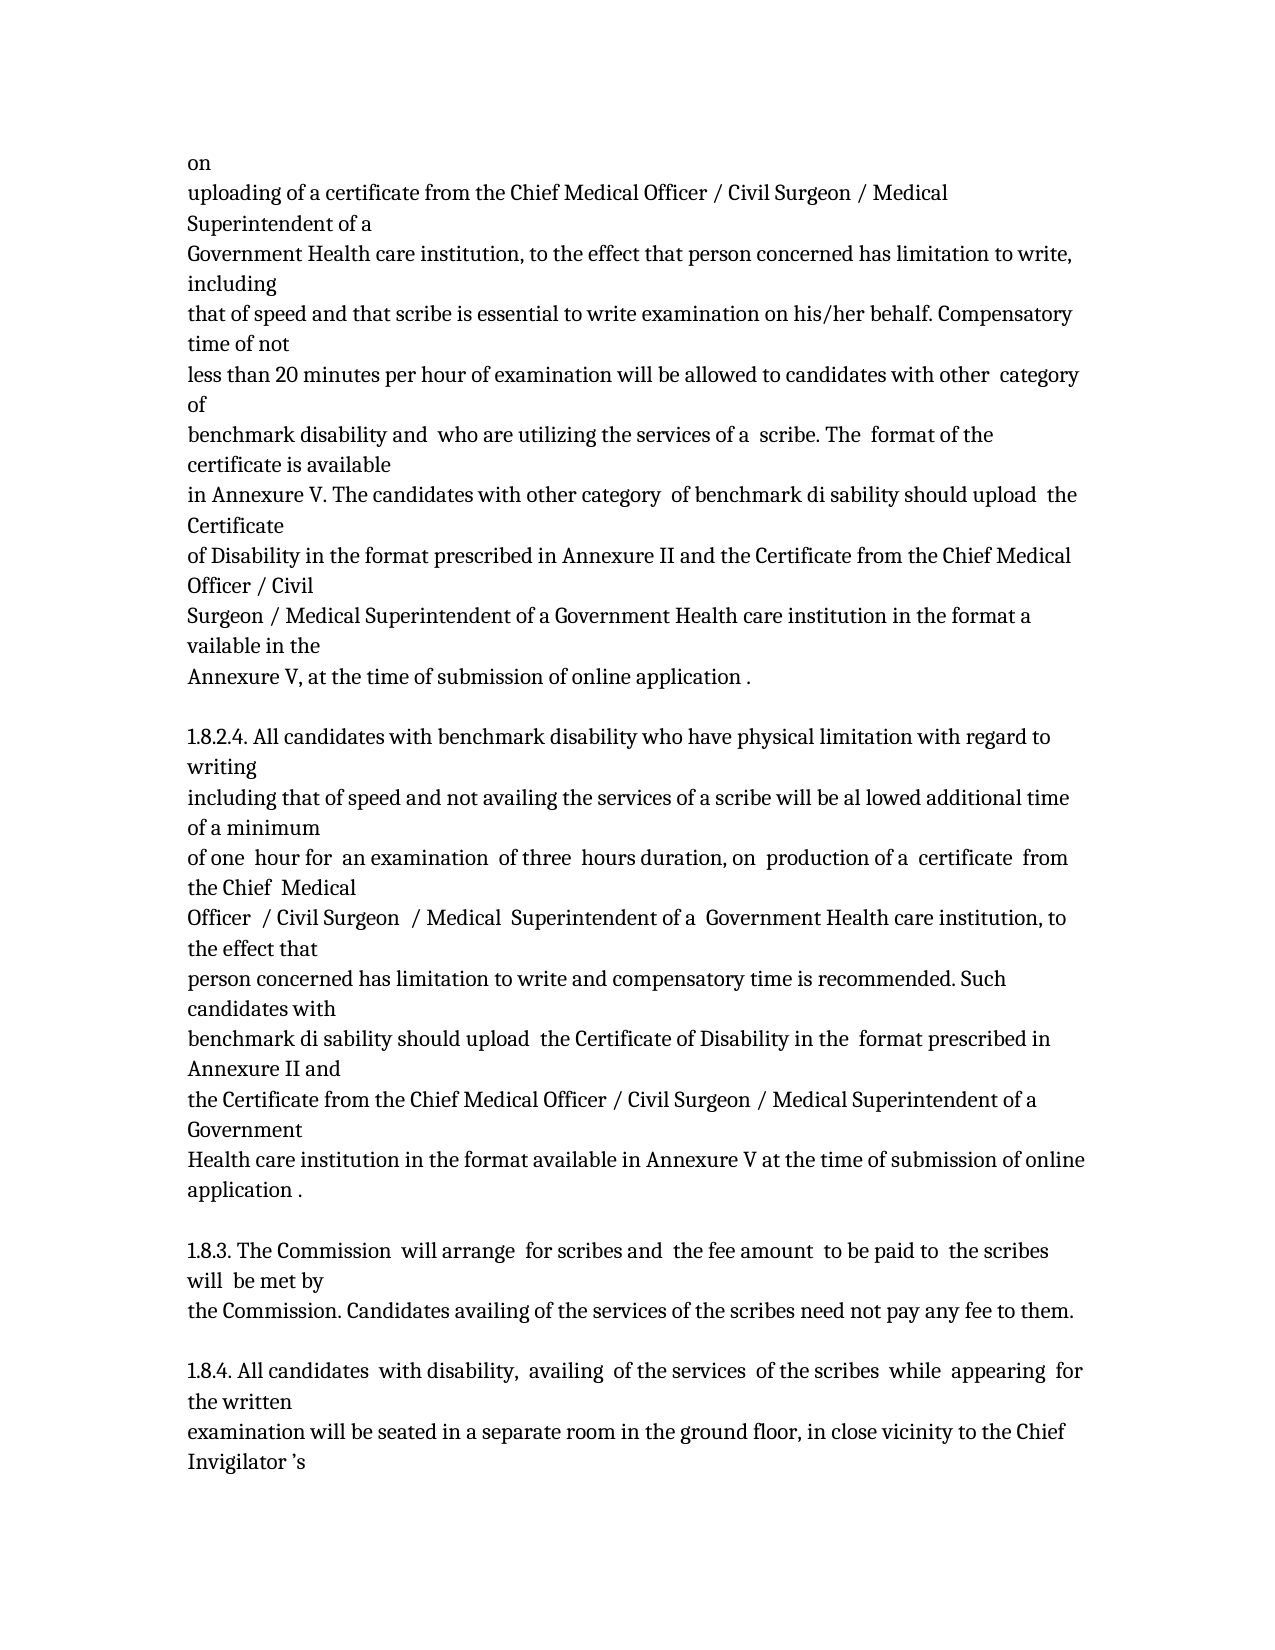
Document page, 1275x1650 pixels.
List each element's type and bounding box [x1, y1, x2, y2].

text [187, 150, 1087, 1475]
